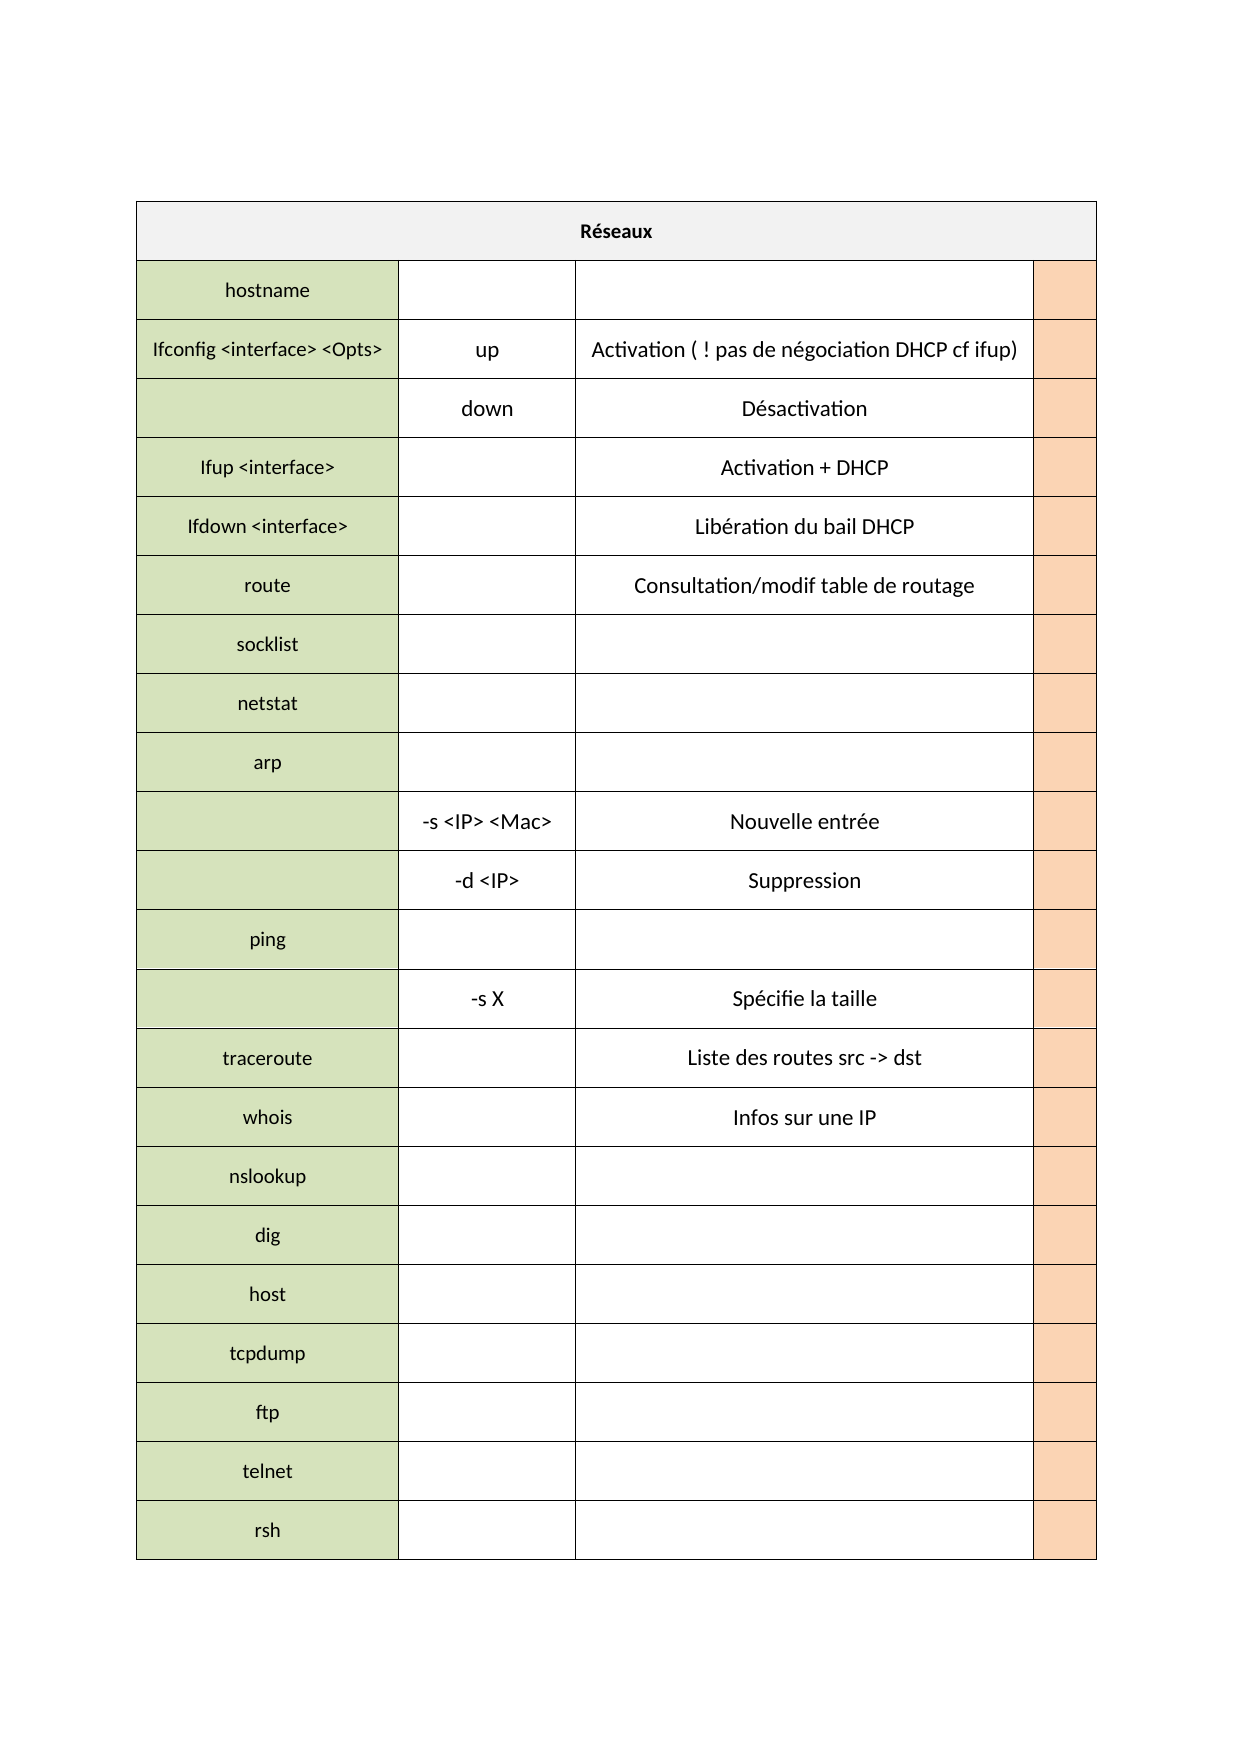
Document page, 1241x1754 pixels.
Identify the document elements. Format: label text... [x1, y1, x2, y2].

table_cell hostname [137, 261, 398, 319]
table_cell Désactivation [576, 379, 1033, 437]
table_cell [399, 615, 575, 673]
table_cell [1034, 733, 1096, 791]
table_cell [399, 910, 575, 968]
table_cell [399, 1029, 575, 1087]
table_cell [399, 674, 575, 732]
table_cell ping [137, 910, 398, 968]
table_cell [1034, 261, 1096, 319]
table_cell [399, 733, 575, 791]
table_cell [137, 792, 398, 850]
table_cell [399, 1501, 575, 1559]
table_cell Suppression [576, 851, 1033, 909]
table_cell [1034, 497, 1096, 555]
table_header Réseaux [137, 202, 1096, 260]
table_cell [1034, 438, 1096, 496]
table_cell [1034, 1206, 1096, 1264]
table_cell [576, 1265, 1033, 1323]
table_cell up [399, 320, 575, 378]
table_cell [1034, 910, 1096, 968]
table_cell traceroute [137, 1029, 398, 1087]
table_cell [576, 1206, 1033, 1264]
table_cell Spécifie la taille [576, 970, 1033, 1027]
table_cell [1034, 674, 1096, 732]
table_cell [1034, 556, 1096, 614]
table_cell route [137, 556, 398, 614]
table_cell [1034, 379, 1096, 437]
table_cell Ifconfig <interface> <Opts> [137, 320, 398, 378]
table_cell [1034, 970, 1096, 1027]
table_cell [576, 674, 1033, 732]
table_cell [137, 851, 398, 909]
table_cell [576, 615, 1033, 673]
table_cell [137, 379, 398, 437]
table_cell Nouvelle entrée [576, 792, 1033, 850]
table_cell Activation ( ! pas de négociation DHCP cf ifup) [576, 320, 1033, 378]
table_cell dig [137, 1206, 398, 1264]
table_cell [576, 1501, 1033, 1559]
table_cell [1034, 1147, 1096, 1205]
table_cell socklist [137, 615, 398, 673]
table_cell [576, 1383, 1033, 1441]
table_cell [1034, 615, 1096, 673]
table_cell [399, 556, 575, 614]
table_cell netstat [137, 674, 398, 732]
table_cell [1034, 1501, 1096, 1559]
table_cell Consultation/modif table de routage [576, 556, 1033, 614]
table_cell arp [137, 733, 398, 791]
table_cell [399, 1088, 575, 1146]
table_cell tcpdump [137, 1324, 398, 1382]
table_cell [576, 1147, 1033, 1205]
table_cell [1034, 320, 1096, 378]
table_cell [399, 438, 575, 496]
table_cell ftp [137, 1383, 398, 1441]
table_cell whois [137, 1088, 398, 1146]
table_cell [1034, 1442, 1096, 1500]
table_cell [137, 970, 398, 1027]
table_cell [1034, 1088, 1096, 1146]
table_cell down [399, 379, 575, 437]
table_cell [1034, 792, 1096, 850]
table_cell rsh [137, 1501, 398, 1559]
table_cell Libération du bail DHCP [576, 497, 1033, 555]
table_cell [576, 733, 1033, 791]
table_cell [399, 1324, 575, 1382]
table_cell Liste des routes src -> dst [576, 1029, 1033, 1087]
table_cell Ifdown <interface> [137, 497, 398, 555]
table_cell [1034, 1383, 1096, 1441]
table_cell Infos sur une IP [576, 1088, 1033, 1146]
table_cell [1034, 1029, 1096, 1087]
table_cell [399, 1265, 575, 1323]
table_cell host [137, 1265, 398, 1323]
table_cell [399, 1442, 575, 1500]
table_cell [1034, 1324, 1096, 1382]
table_cell [576, 1442, 1033, 1500]
table_cell [399, 1147, 575, 1205]
table_cell -s X [399, 970, 575, 1027]
table_cell Ifup <interface> [137, 438, 398, 496]
table_cell [1034, 1265, 1096, 1323]
table_cell -s <IP> <Mac> [399, 792, 575, 850]
table_cell Activation + DHCP [576, 438, 1033, 496]
table_cell [399, 497, 575, 555]
table_cell [399, 261, 575, 319]
table_cell [576, 910, 1033, 968]
table_cell [399, 1383, 575, 1441]
table_cell nslookup [137, 1147, 398, 1205]
table_cell [576, 261, 1033, 319]
table_cell telnet [137, 1442, 398, 1500]
table_cell [576, 1324, 1033, 1382]
table_cell [1034, 851, 1096, 909]
table_cell [399, 1206, 575, 1264]
table_cell -d <IP> [399, 851, 575, 909]
